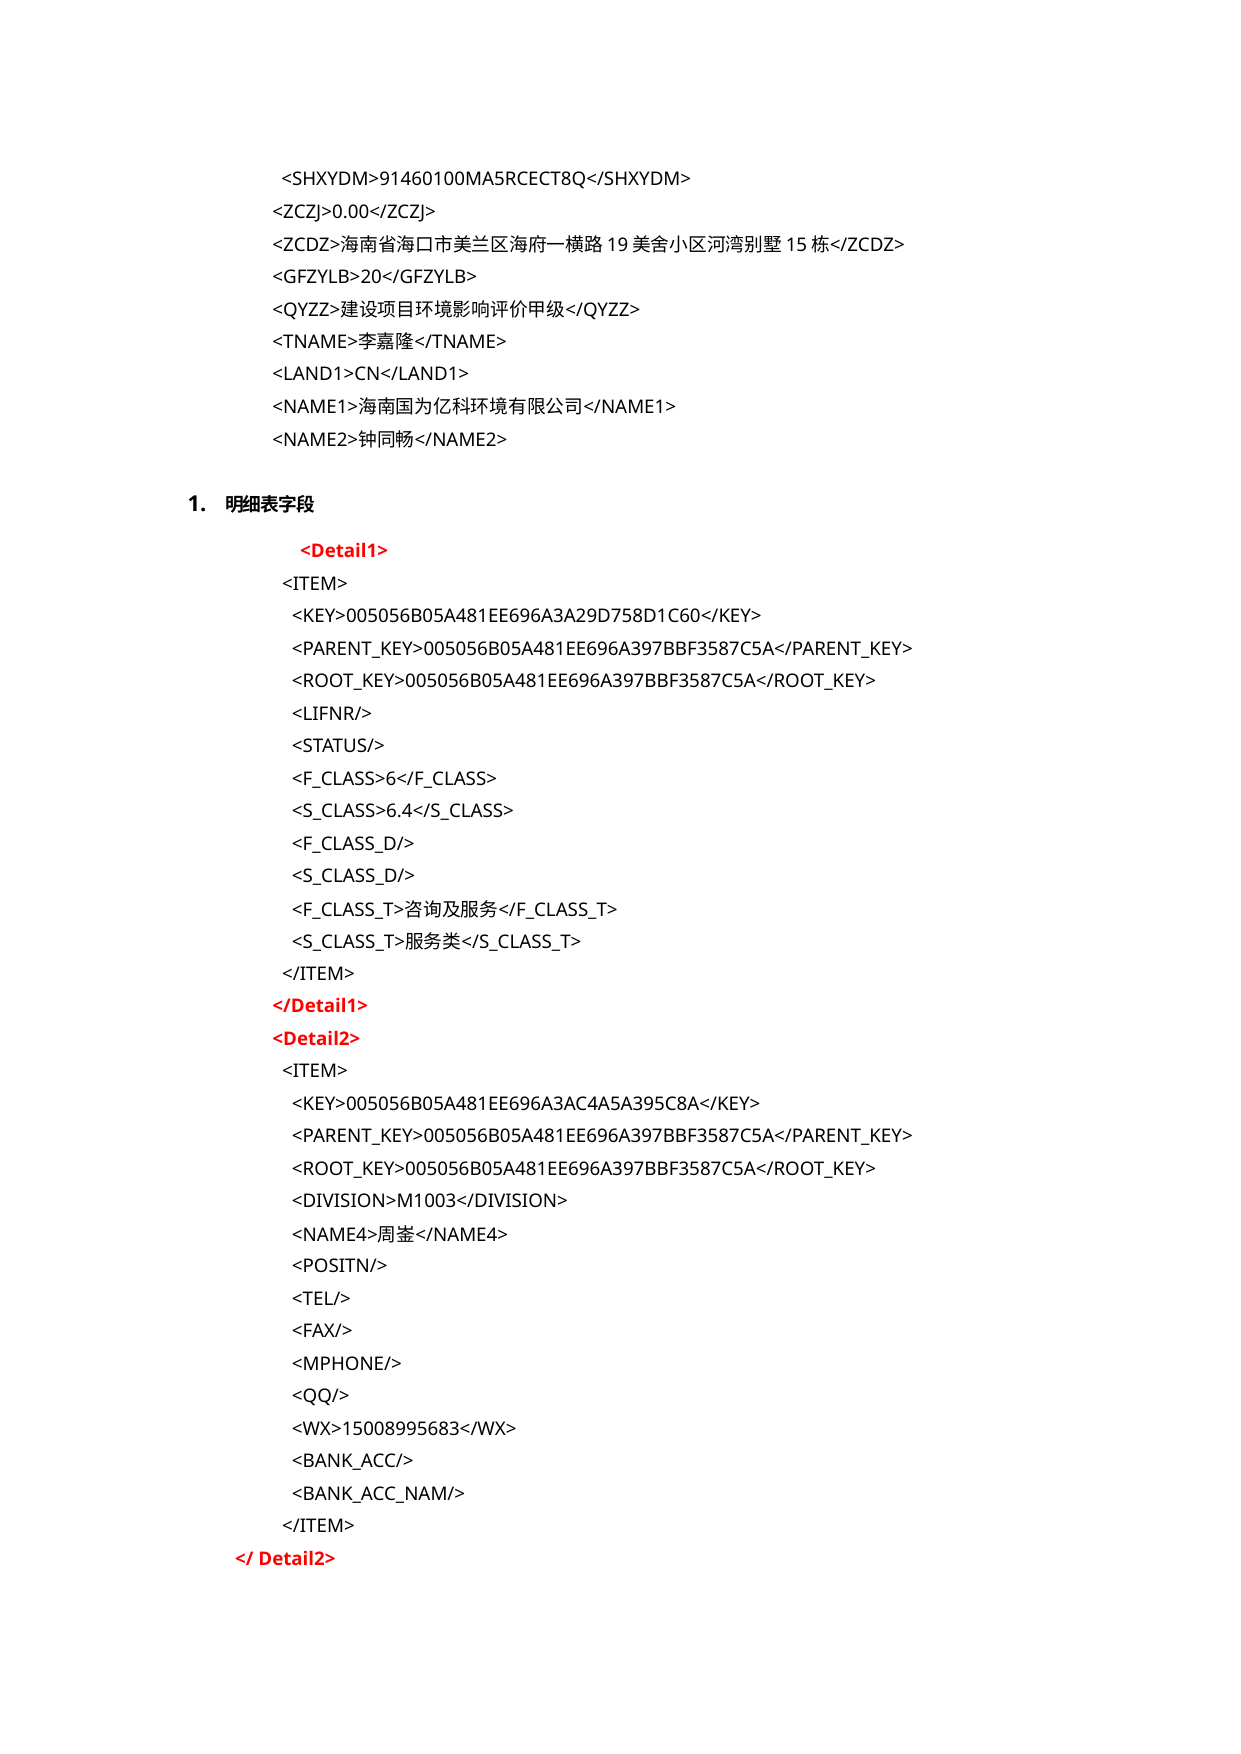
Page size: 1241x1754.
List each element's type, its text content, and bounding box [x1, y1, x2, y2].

list <FAX/> [225, 1314, 1053, 1347]
list <ROOT_KEY>005056B05A481EE696A397BBF3587C5A</ROOT_KEY> [225, 664, 1053, 697]
list <QQ/> [225, 1379, 1053, 1412]
list <ITEM> [225, 1054, 1053, 1087]
list <LIFNR/> [225, 697, 1053, 729]
list <S_CLASS_T>服务类</S_CLASS_T> [225, 924, 1053, 957]
list <STATUS/> [225, 729, 1053, 762]
list </Detail1> [225, 989, 1053, 1022]
list <F_CLASS_T>咨询及服务</F_CLASS_T> [225, 892, 1053, 924]
list </ITEM> [225, 1509, 1053, 1542]
list <MPHONE/> [225, 1347, 1053, 1379]
list <Detail2> [225, 1022, 1053, 1054]
list <ITEM> [225, 567, 1053, 599]
list <PARENT_KEY>005056B05A481EE696A397BBF3587C5A</PARENT_KEY> [225, 1119, 1053, 1152]
list <Detail1> [225, 534, 1053, 567]
list <NAME1>海南国为亿科环境有限公司</NAME1> [225, 389, 1053, 422]
list <KEY>005056B05A481EE696A3AC4A5A395C8A</KEY> [225, 1087, 1053, 1119]
list <S_CLASS>6.4</S_CLASS> [225, 794, 1053, 827]
list </ Detail2> [225, 1542, 1053, 1574]
list <KEY>005056B05A481EE696A3A29D758D1C60</KEY> [225, 599, 1053, 632]
list </ITEM> [225, 957, 1053, 989]
list <F_CLASS_D/> [225, 827, 1053, 859]
list <GFZYLB>20</GFZYLB> [225, 259, 1053, 292]
list <S_CLASS_D/> [225, 859, 1053, 892]
list <PARENT_KEY>005056B05A481EE696A397BBF3587C5A</PARENT_KEY> [225, 632, 1053, 664]
list <ZCZJ>0.00</ZCZJ> [225, 194, 1053, 227]
list <BANK_ACC/> [225, 1444, 1053, 1477]
list <LAND1>CN</LAND1> [225, 357, 1053, 389]
subtitle 明细表字段 [187, 487, 1042, 519]
list <TNAME>李嘉隆</TNAME> [225, 324, 1053, 357]
list <QYZZ>建设项目环境影响评价甲级</QYZZ> [225, 292, 1053, 324]
list <SHXYDM>91460100MA5RCECT8Q</SHXYDM> [225, 162, 1053, 194]
list <ROOT_KEY>005056B05A481EE696A397BBF3587C5A</ROOT_KEY> [225, 1152, 1053, 1184]
list <F_CLASS>6</F_CLASS> [225, 762, 1053, 794]
list <TEL/> [225, 1282, 1053, 1314]
list <POSITN/> [225, 1249, 1053, 1282]
list <ZCDZ>海南省海口市美兰区海府一横路19美舍小区河湾别墅15栋</ZCDZ> [225, 227, 1053, 259]
list <WX>15008995683</WX> [225, 1412, 1053, 1444]
list <DIVISION>M1003</DIVISION> [225, 1184, 1053, 1217]
list <NAME2>钟同畅</NAME2> [225, 422, 1053, 454]
list <NAME4>周崟</NAME4> [225, 1217, 1053, 1249]
list <BANK_ACC_NAM/> [225, 1477, 1053, 1509]
